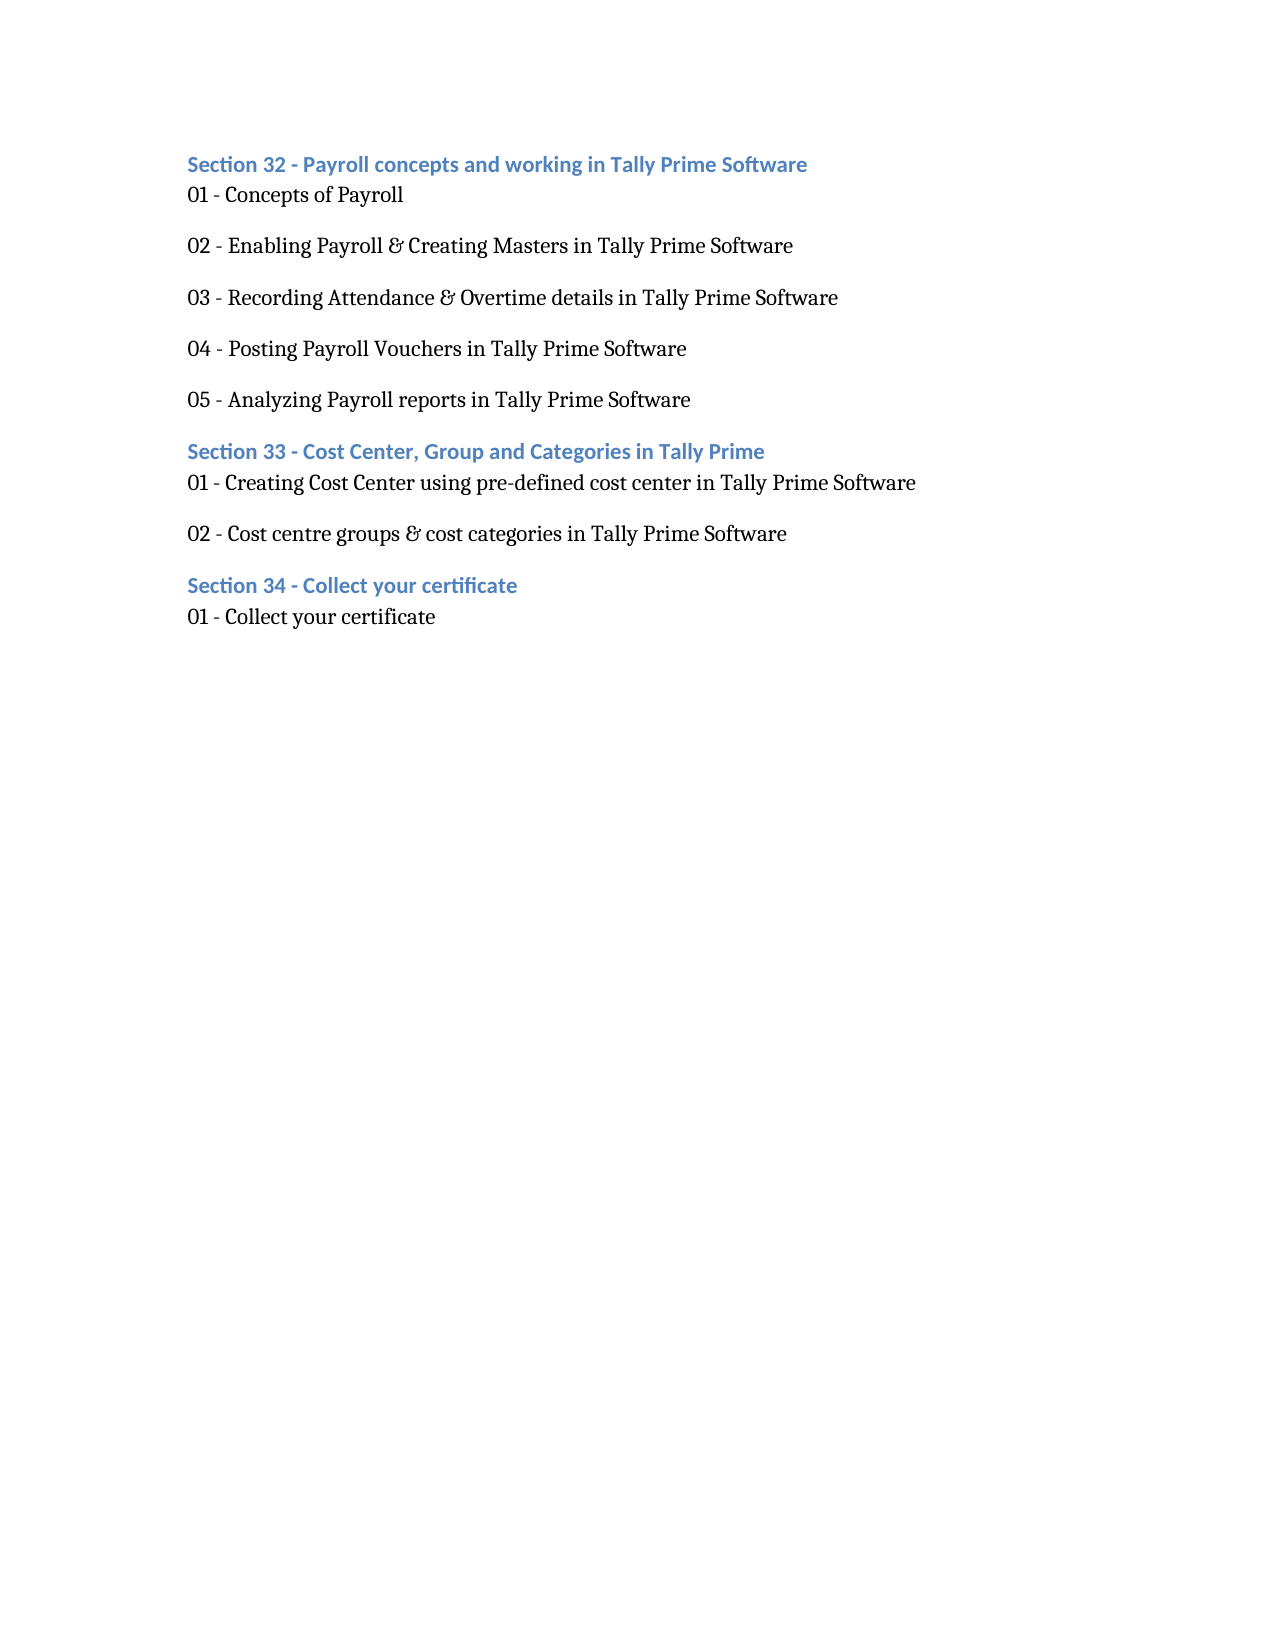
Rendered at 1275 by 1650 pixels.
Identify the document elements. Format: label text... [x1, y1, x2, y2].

text 01 - Concepts of Payroll [187, 182, 1087, 208]
text 03 - Recording Attendance & Overtime details in Tally Prime Software [187, 284, 1087, 311]
text 04 - Posting Payroll Vouchers in Tally Prime Software [187, 335, 1087, 362]
text 02 - Cost centre groups & cost categories in Tally Prime Software [187, 521, 1087, 547]
text 02 - Enabling Payroll & Creating Masters in Tally Prime Software [187, 233, 1087, 259]
text 01 - Creating Cost Center using pre-defined cost center in Tally Prime Software [187, 469, 1087, 496]
text 05 - Analyzing Payroll reports in Tally Prime Software [187, 386, 1087, 413]
subtitle Section 33 - Cost Center, Group and Categories in Tally Prime [187, 437, 1087, 465]
text 01 - Collect your certificate [187, 604, 1087, 630]
subtitle Section 34 - Collect your certificate [187, 572, 1087, 600]
subtitle Section 32 - Payroll concepts and working in Tally Prime Software [187, 150, 1087, 178]
